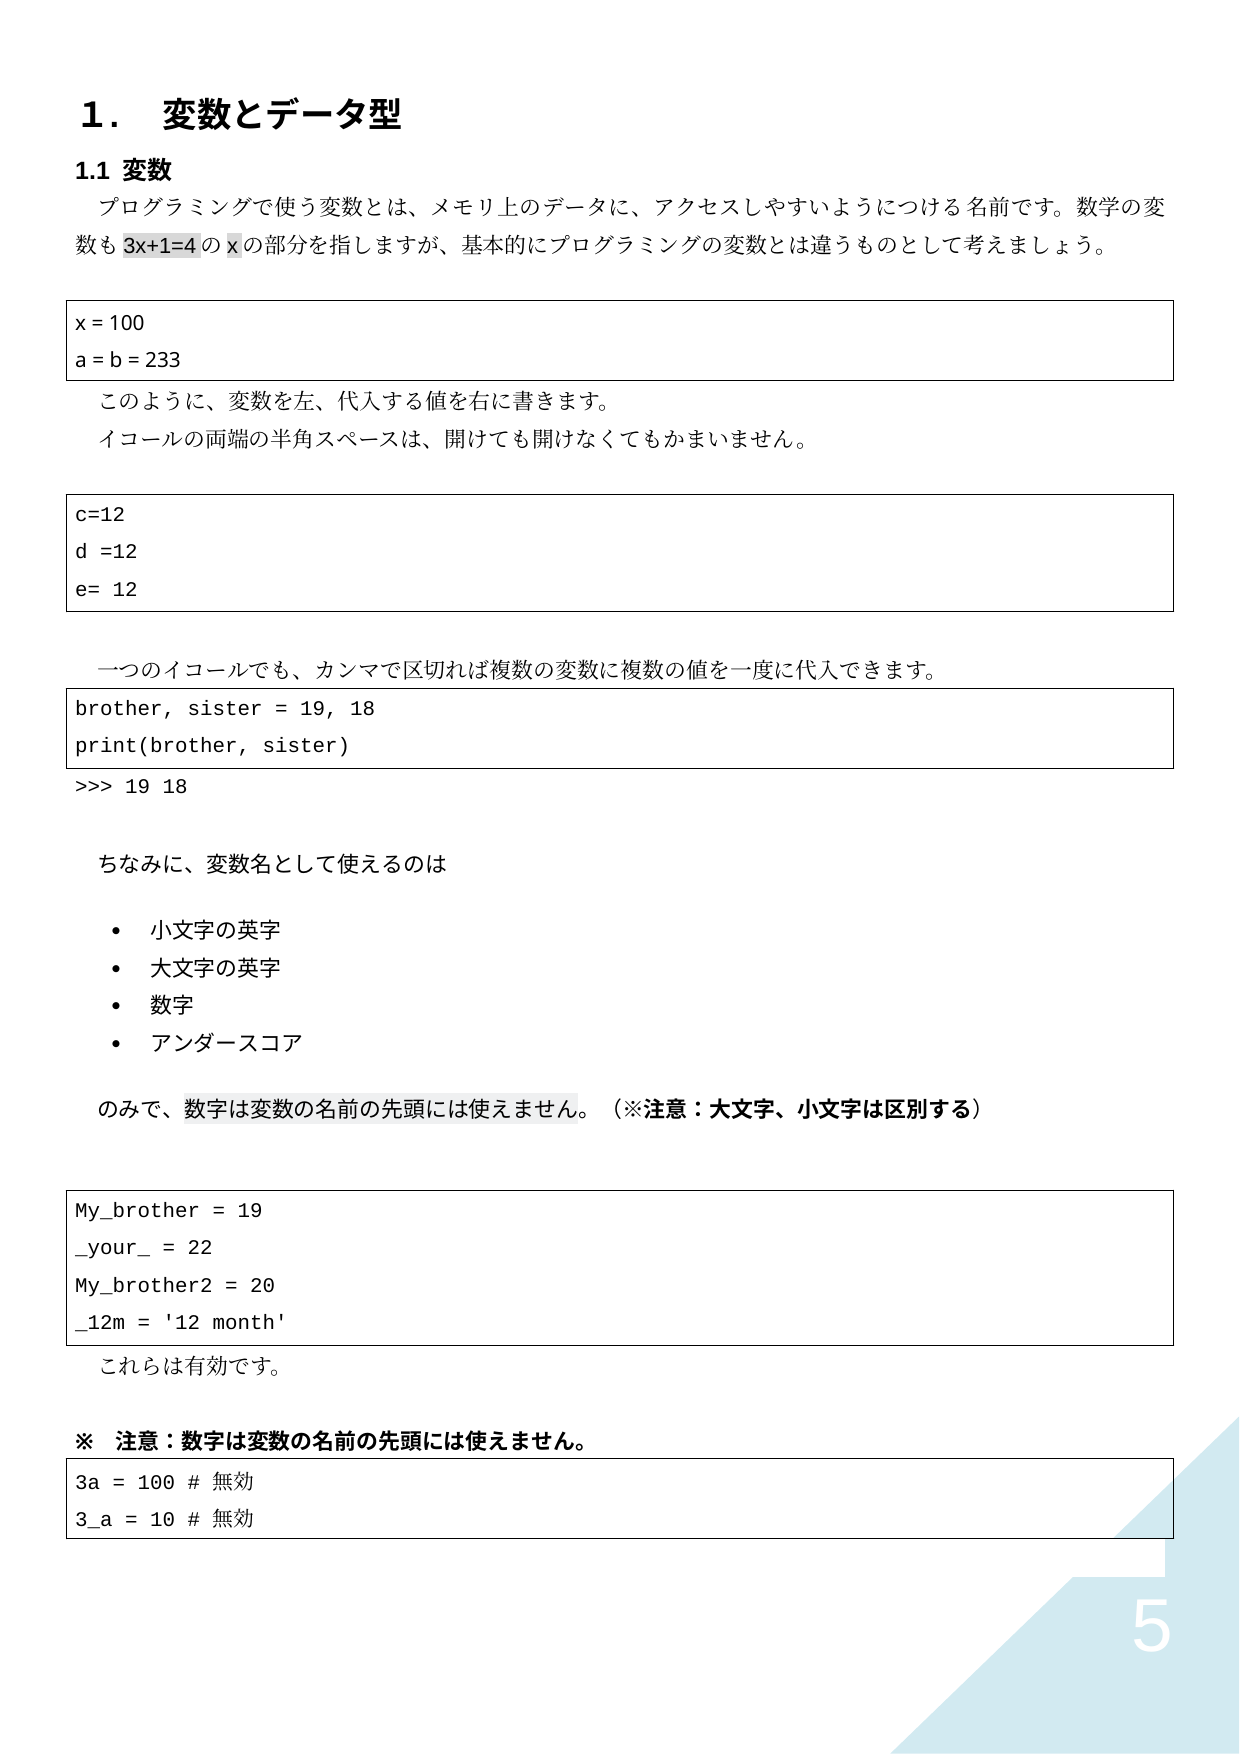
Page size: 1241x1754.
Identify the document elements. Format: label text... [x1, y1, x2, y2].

text プログラミングで使う変数とは、メモリ上のデータに、アクセスしやすいようにつける名前です。数学の変数も3x+1=4のxの部分を指しますが、基本的にプログラミングの変数とは違うものとして考えましょう。 [75, 187, 1165, 262]
list アンダースコア [112, 1023, 1165, 1060]
text ※ 注意：数字は変数の名前の先頭には使えません。 [75, 1421, 1165, 1458]
text c=12 [67, 495, 1173, 534]
text ちなみに、変数名として使えるのは [75, 844, 1165, 881]
text 3a = 100 # 無効 [67, 1459, 1173, 1496]
text >>> 19 18 [75, 769, 1165, 806]
list 変数とデータ型 [75, 75, 1165, 150]
text のみで、数字は変数の名前の先頭には使えません。（※注意：大文字、小文字は区別する） [75, 1089, 1165, 1127]
text イコールの両端の半角スペースは、開けても開けなくてもかまいません。 [75, 419, 1165, 456]
text これらは有効です。 [75, 1346, 1165, 1383]
text このように、変数を左、代入する値を右に書きます。 [75, 381, 1165, 419]
text x = 100 [67, 301, 1173, 337]
text My_brother2 = 20 [75, 1268, 1165, 1302]
text _your_ = 22 [75, 1230, 1165, 1268]
text d =12 [75, 534, 1165, 569]
list 大文字の英字 [112, 948, 1165, 985]
text 一つのイコールでも、カンマで区切れば複数の変数に複数の値を一度に代入できます。 [75, 650, 1165, 687]
list 数字 [112, 985, 1165, 1023]
text _12m = '12 month' [67, 1302, 1173, 1345]
text a = b = 233 [67, 337, 1173, 380]
text My_brother = 19 [67, 1191, 1173, 1230]
text brother, sister = 19, 18 [67, 689, 1173, 725]
text print(brother, sister) [67, 725, 1173, 768]
list 小文字の英字 [112, 910, 1165, 948]
text 3_a = 10 # 無効 [67, 1496, 1173, 1538]
subtitle 変数 [75, 150, 1165, 187]
text e= 12 [67, 569, 1173, 611]
